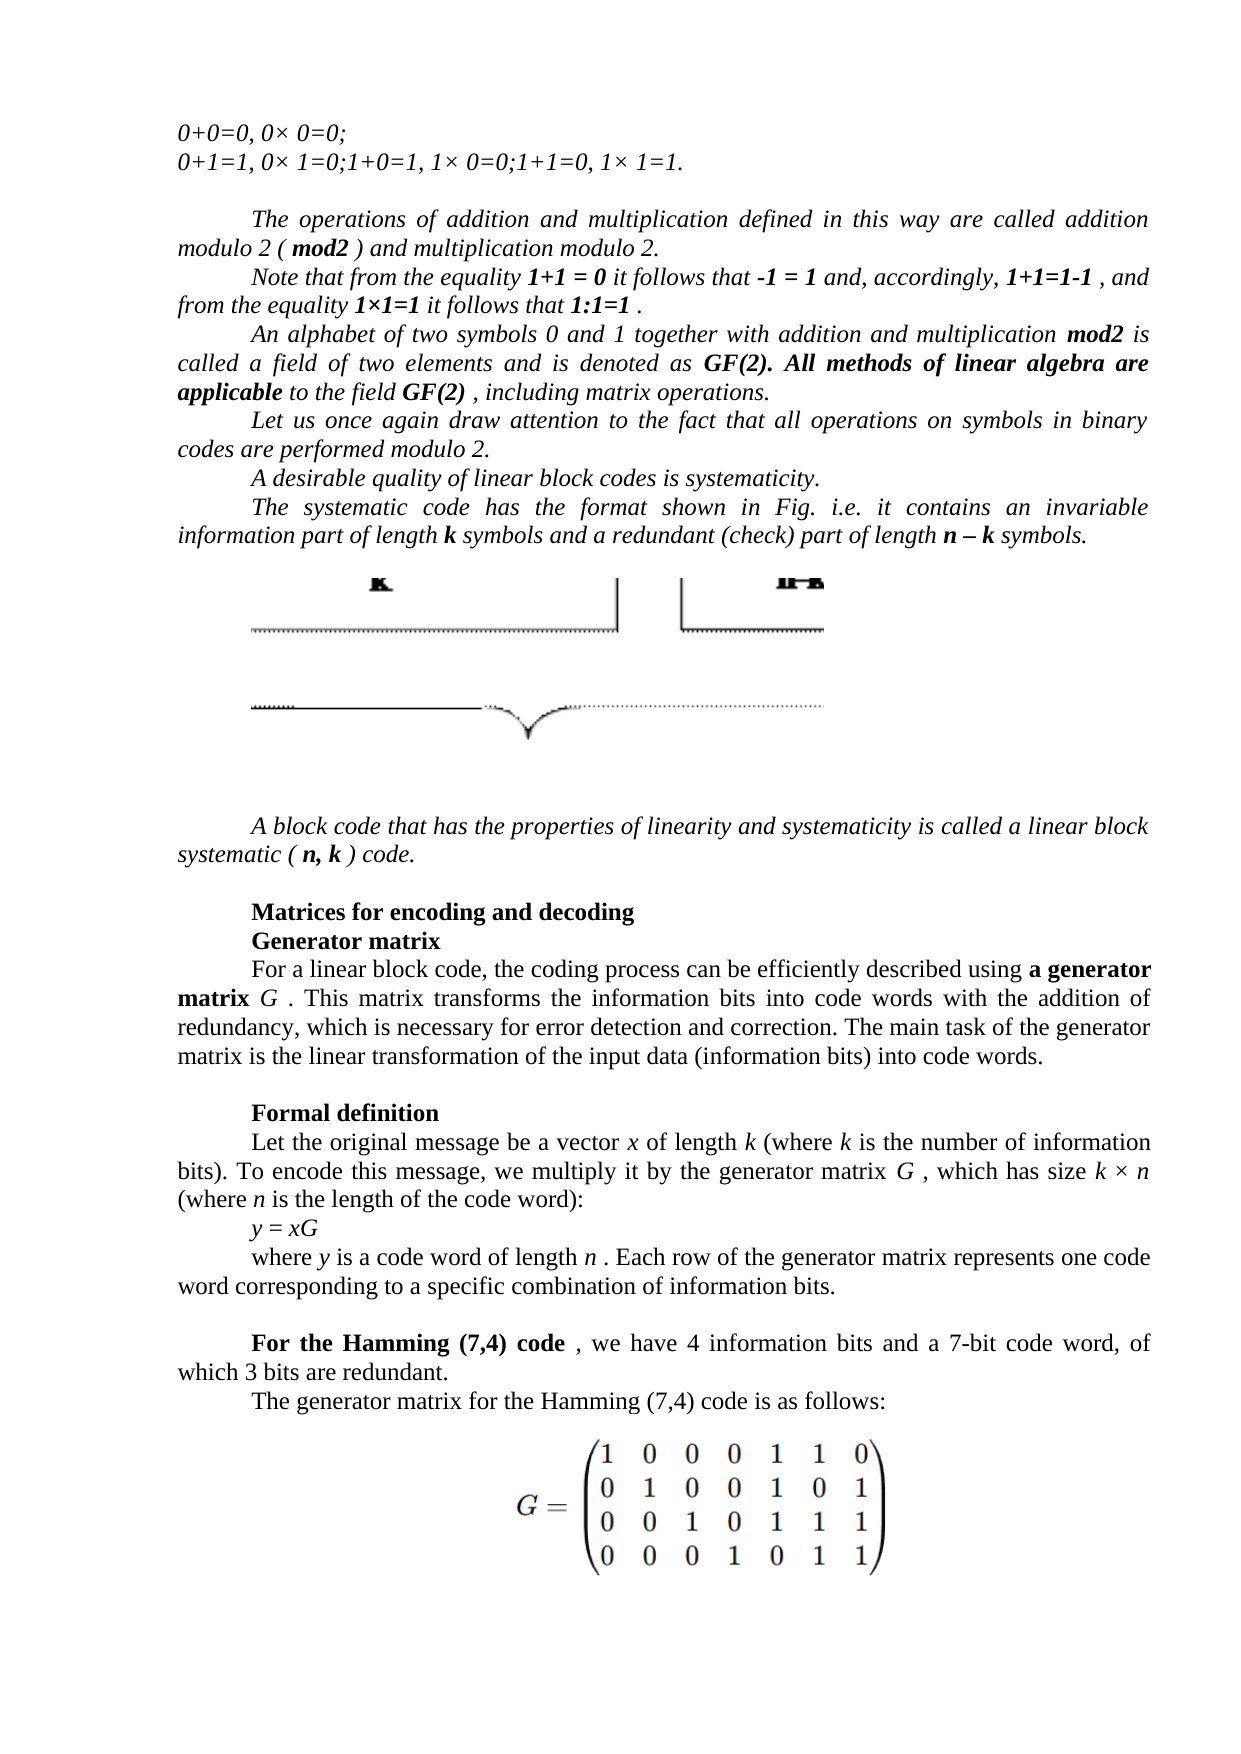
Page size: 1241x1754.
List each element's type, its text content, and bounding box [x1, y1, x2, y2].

text The systematic code has the format shown in Fig. i.e. it contains an invariable information part of length k symbols and a redundant (check) part of length n – k symbols. [177, 492, 1152, 549]
text where y is a code word of length n . Each row of the generator matrix represents one code word corresponding to a specific combination of information bits. [177, 1242, 1152, 1299]
text A block code that has the properties of linearity and systematicity is called a linear block systematic ( n, k ) code. [177, 811, 1152, 868]
text Let us once again draw attention to the fact that all operations on symbols in binary codes are performed modulo 2. [177, 406, 1152, 463]
text 0+0=0, 0× 0=0; 0+1=1, 0× 1=0;1+0=1, 1× 0=0;1+1=0, 1× 1=1. [177, 118, 1152, 176]
text y = xG [177, 1213, 1152, 1242]
text For the Hamming (7,4) code , we have 4 information bits and a 7-bit code word, of which 3 bits are redundant. [177, 1328, 1152, 1386]
text Generator matrix [177, 926, 1152, 954]
text For a linear block code, the coding process can be efficiently described using a generator matrix G . This matrix transforms the information bits into code words with the addition of redundancy, which is necessary for error detection and correction. The main task of the generator matrix is the linear transformation of the input data (information bits) into code words. [177, 954, 1152, 1069]
text Let the original message be a vector x of length k (where k is the number of information bits). To encode this message, we multiply it by the generator matrix G , which has size k × n (where n is the length of the code word): [177, 1127, 1152, 1213]
picture [251, 578, 824, 782]
text The generator matrix for the Hamming (7,4) code is as follows: [177, 1386, 1152, 1414]
text A desirable quality of linear block codes is systematicity. [177, 463, 1152, 492]
text The operations of addition and multiplication defined in this way are called addition modulo 2 ( mod2 ) and multiplication modulo 2. [177, 204, 1152, 262]
text Formal definition [177, 1098, 1152, 1127]
picture [502, 1414, 901, 1588]
text An alphabet of two symbols 0 and 1 together with addition and multiplication mod2 is called a field of two elements and is denoted as GF(2). All methods of linear algebra are applicable to the field GF(2) , including matrix operations. [177, 319, 1152, 406]
text Note that from the equality 1+1 = 0 it follows that -1 = 1 and, accordingly, 1+1=1-1 , and from the equality 1×1=1 it follows that 1:1=1 . [177, 262, 1152, 319]
text Matrices for encoding and decoding [177, 897, 1152, 926]
